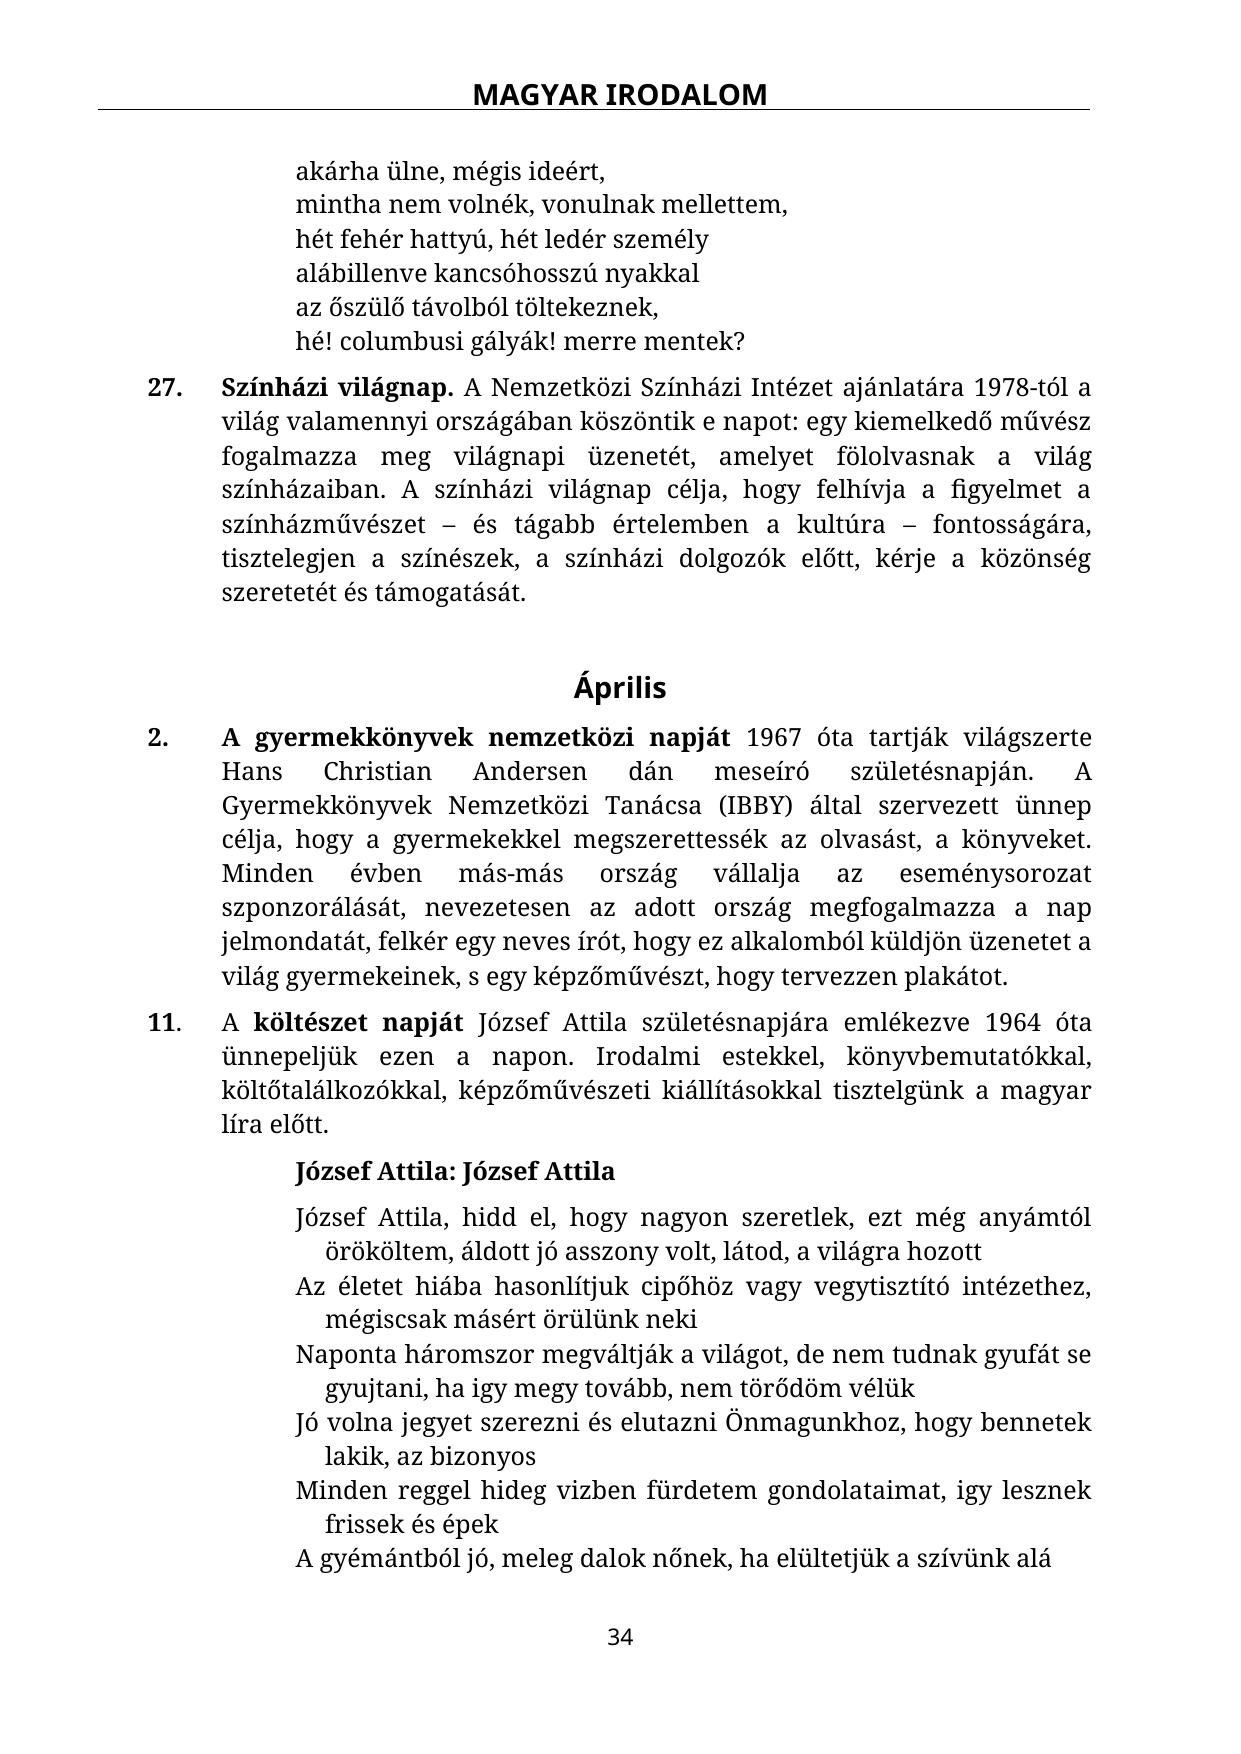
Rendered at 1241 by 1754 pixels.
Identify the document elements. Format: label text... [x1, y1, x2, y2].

text Április [148, 667, 1093, 707]
text 2. A gyermekkönyvek nemzetközi napját 1967 óta tartják világszerte Hans Christian Andersen dán meseíró születésnapján. A Gyermekkönyvek Nemzetközi Tanácsa (IBBY) által szervezett ünnep célja, hogy a gyermekekkel megszerettessék az olvasást, a könyveket. Minden évben más-más ország vállalja az eseménysorozat szponzorálását, nevezetesen az adott ország megfogalmazza a nap jelmondatát, felkér egy neves írót, hogy ez alkalomból küldjön üzenetet a világ gyermekeinek, s egy képzőművészt, hogy tervezzen plakátot. [148, 720, 1093, 992]
text A gyémántból jó, meleg dalok nőnek, ha elültetjük a szívünk alá [295, 1541, 1093, 1575]
text 11. A költészet napját József Attila születésnapjára emlékezve 1964 óta ünnepeljük ezen a napon. Irodalmi estekkel, könyvbemutatókkal, költőtalálkozókkal, képzőművészeti kiállításokkal tisztelgünk a magyar líra előtt. [148, 1005, 1093, 1141]
text József Attila: József Attila [295, 1153, 1093, 1187]
text Jó volna jegyet szerezni és elutazni Önmagunkhoz, hogy bennetek lakik, az bizonyos [295, 1404, 1093, 1472]
text Az életet hiába hasonlítjuk cipőhöz vagy vegytisztító intézethez, mégiscsak másért örülünk neki [295, 1268, 1093, 1336]
text Naponta háromszor megváltják a világot, de nem tudnak gyufát se gyujtani, ha igy megy tovább, nem törődöm vélük [295, 1336, 1093, 1404]
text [295, 153, 1093, 357]
text Minden reggel hideg vizben fürdetem gondolataimat, igy lesznek frissek és épek [295, 1472, 1093, 1541]
text József Attila, hidd el, hogy nagyon szeretlek, ezt még anyámtól örököltem, áldott jó asszony volt, látod, a világra hozott [295, 1200, 1093, 1268]
text 27. Színházi világnap. A Nemzetközi Színházi Intézet ajánlatára 1978-tól a világ valamennyi országában köszöntik e napot: egy kiemelkedő művész fogalmazza meg világnapi üzenetét, amelyet fölolvasnak a világ színházaiban. A színházi világnap célja, hogy felhívja a figyelmet a színházművészet – és tágabb értelemben a kultúra – fontosságára, tisztelegjen a színészek, a színházi dolgozók előtt, kérje a közönség szeretetét és támogatását. [148, 370, 1093, 608]
